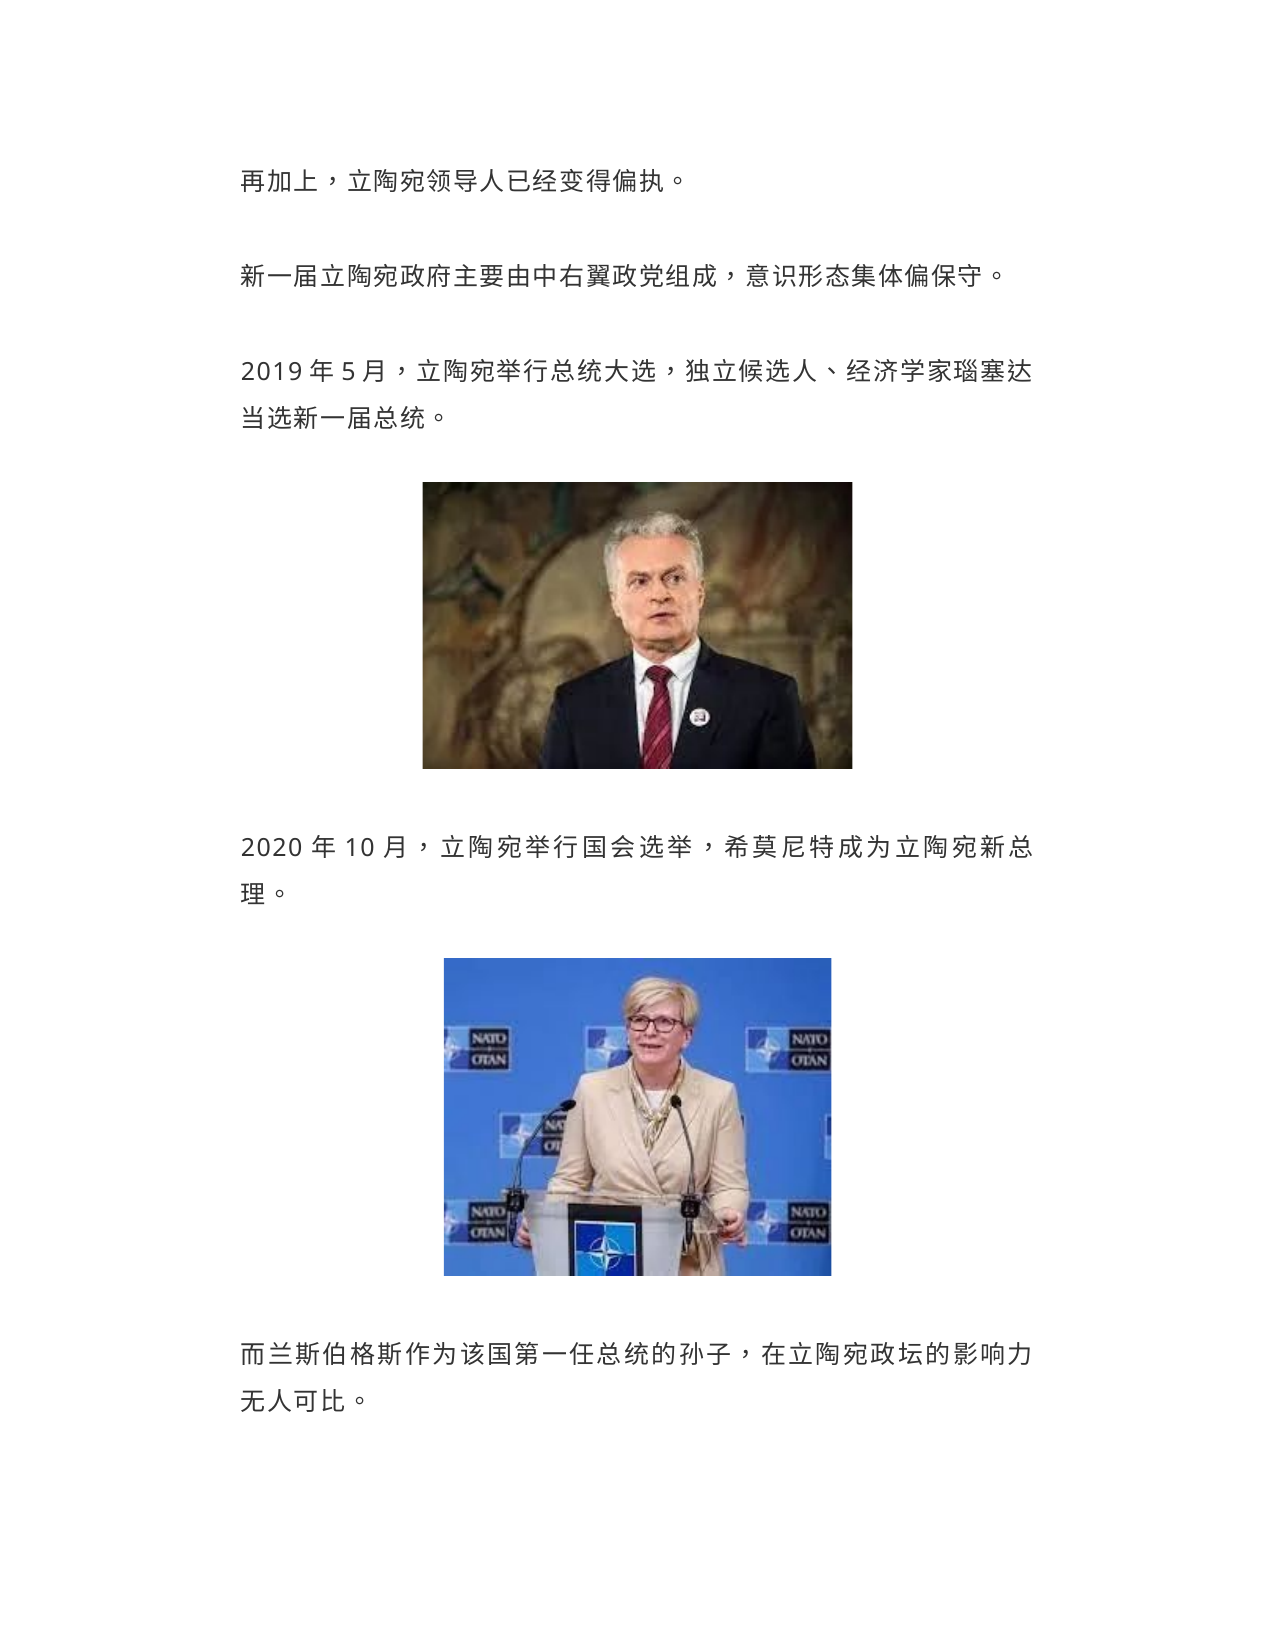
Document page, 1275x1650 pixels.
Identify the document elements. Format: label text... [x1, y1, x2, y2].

text 再加上，立陶宛领导人已经变得偏执。 [241, 150, 1034, 197]
text 2019年5月，立陶宛举行总统大选，独立候选人、经济学家瑙塞达当选新一届总统。 [241, 340, 1034, 435]
picture [422, 482, 853, 769]
text 新一届立陶宛政府主要由中右翼政党组成，意识形态集体偏保守。 [241, 245, 1034, 292]
text 2020年10月，立陶宛举行国会选举，希莫尼特成为立陶宛新总理。 [241, 816, 1034, 911]
text 而兰斯伯格斯作为该国第一任总统的孙子，在立陶宛政坛的影响力无人可比。 [241, 1323, 1034, 1418]
picture [443, 958, 832, 1276]
